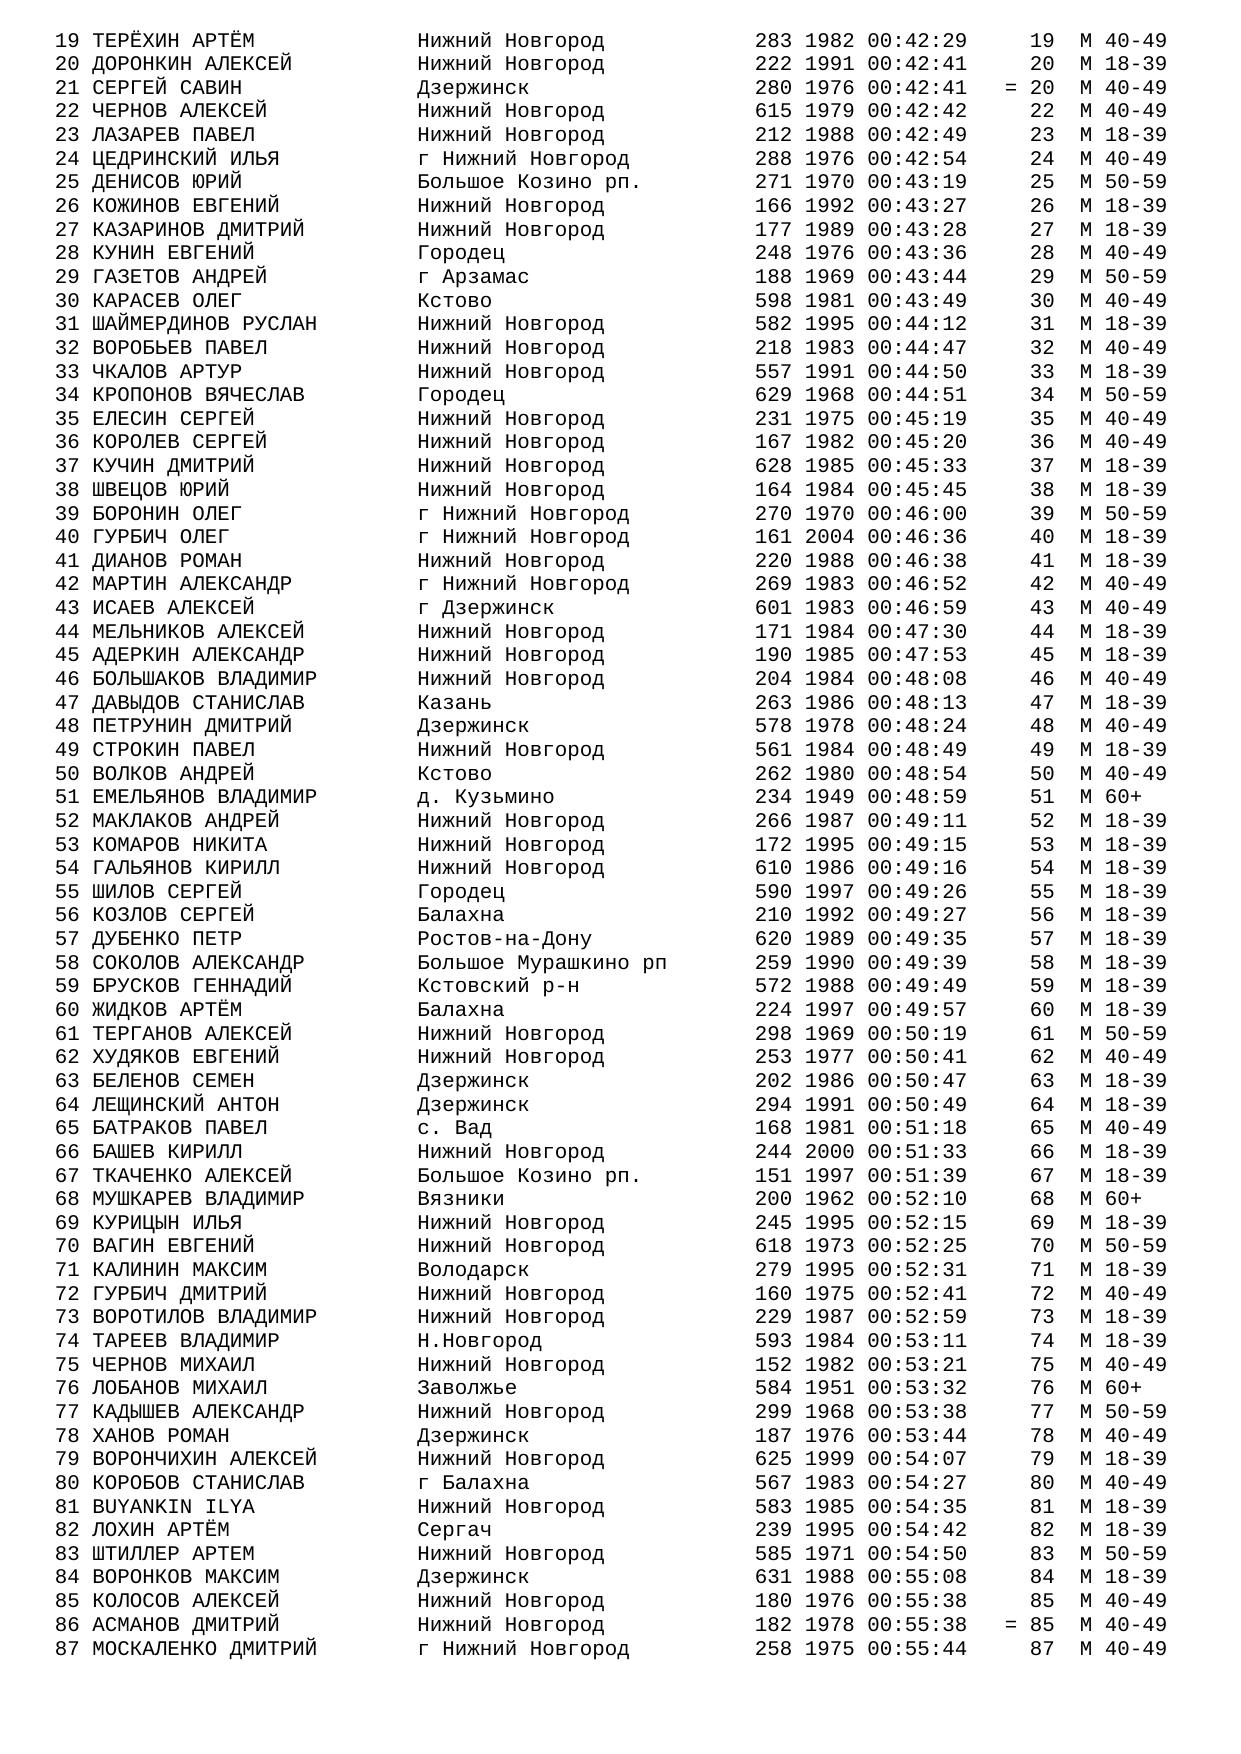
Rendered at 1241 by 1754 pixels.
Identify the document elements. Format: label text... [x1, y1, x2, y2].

text 41 ДИАНОВ РОМАН Нижний Новгород 220 1988 00:46:38 41 М 18-39 [29, 550, 1226, 573]
text 19 ТЕРЁХИН АРТЁМ Нижний Новгород 283 1982 00:42:29 19 М 40-49 [29, 29, 1226, 53]
text 61 ТЕРГАНОВ АЛЕКСЕЙ Нижний Новгород 298 1969 00:50:19 61 М 50-59 [29, 1023, 1226, 1046]
text 84 ВОРОНКОВ МАКСИМ Дзержинск 631 1988 00:55:08 84 М 18-39 [29, 1567, 1226, 1590]
text 35 ЕЛЕСИН СЕРГЕЙ Нижний Новгород 231 1975 00:45:19 35 М 40-49 [29, 408, 1226, 432]
text 49 СТРОКИН ПАВЕЛ Нижний Новгород 561 1984 00:48:49 49 М 18-39 [29, 739, 1226, 763]
text 48 ПЕТРУНИН ДМИТРИЙ Дзержинск 578 1978 00:48:24 48 М 40-49 [29, 715, 1226, 739]
text 31 ШАЙМЕРДИНОВ РУСЛАН Нижний Новгород 582 1995 00:44:12 31 М 18-39 [29, 313, 1226, 337]
text 44 МЕЛЬНИКОВ АЛЕКСЕЙ Нижний Новгород 171 1984 00:47:30 44 М 18-39 [29, 621, 1226, 644]
text 69 КУРИЦЫН ИЛЬЯ Нижний Новгород 245 1995 00:52:15 69 М 18-39 [29, 1212, 1226, 1236]
text 24 ЦЕДРИНСКИЙ ИЛЬЯ г Нижний Новгород 288 1976 00:42:54 24 М 40-49 [29, 148, 1226, 171]
text 73 ВОРОТИЛОВ ВЛАДИМИР Нижний Новгород 229 1987 00:52:59 73 М 18-39 [29, 1306, 1226, 1330]
text 28 КУНИН ЕВГЕНИЙ Городец 248 1976 00:43:36 28 М 40-49 [29, 242, 1226, 266]
text 67 ТКАЧЕНКО АЛЕКСЕЙ Большое Козино рп. 151 1997 00:51:39 67 М 18-39 [29, 1164, 1226, 1188]
text 74 ТАРЕЕВ ВЛАДИМИР Н.Новгород 593 1984 00:53:11 74 М 18-39 [29, 1330, 1226, 1354]
text 20 ДОРОНКИН АЛЕКСЕЙ Нижний Новгород 222 1991 00:42:41 20 М 18-39 [29, 53, 1226, 77]
text 56 КОЗЛОВ СЕРГЕЙ Балахна 210 1992 00:49:27 56 М 18-39 [29, 904, 1226, 928]
text 60 ЖИДКОВ АРТЁМ Балахна 224 1997 00:49:57 60 М 18-39 [29, 999, 1226, 1023]
text 30 КАРАСЕВ ОЛЕГ Кстово 598 1981 00:43:49 30 М 40-49 [29, 290, 1226, 313]
text 62 ХУДЯКОВ ЕВГЕНИЙ Нижний Новгород 253 1977 00:50:41 62 М 40-49 [29, 1046, 1226, 1070]
text 22 ЧЕРНОВ АЛЕКСЕЙ Нижний Новгород 615 1979 00:42:42 22 М 40-49 [29, 101, 1226, 124]
text 36 КОРОЛЕВ СЕРГЕЙ Нижний Новгород 167 1982 00:45:20 36 М 40-49 [29, 432, 1226, 455]
text 57 ДУБЕНКО ПЕТР Ростов-на-Дону 620 1989 00:49:35 57 М 18-39 [29, 928, 1226, 952]
text 85 КОЛОСОВ АЛЕКСЕЙ Нижний Новгород 180 1976 00:55:38 85 М 40-49 [29, 1590, 1226, 1614]
text 59 БРУСКОВ ГЕННАДИЙ Кстовский р-н 572 1988 00:49:49 59 М 18-39 [29, 975, 1226, 999]
text 47 ДАВЫДОВ СТАНИСЛАВ Казань 263 1986 00:48:13 47 М 18-39 [29, 692, 1226, 715]
text 43 ИСАЕВ АЛЕКСЕЙ г Дзержинск 601 1983 00:46:59 43 М 40-49 [29, 597, 1226, 621]
text 52 МАКЛАКОВ АНДРЕЙ Нижний Новгород 266 1987 00:49:11 52 М 18-39 [29, 810, 1226, 833]
text 58 СОКОЛОВ АЛЕКСАНДР Большое Мурашкино рп 259 1990 00:49:39 58 М 18-39 [29, 952, 1226, 975]
text 29 ГАЗЕТОВ АНДРЕЙ г Арзамас 188 1969 00:43:44 29 М 50-59 [29, 266, 1226, 290]
text 33 ЧКАЛОВ АРТУР Нижний Новгород 557 1991 00:44:50 33 М 18-39 [29, 361, 1226, 384]
text 34 КРОПОНОВ ВЯЧЕСЛАВ Городец 629 1968 00:44:51 34 М 50-59 [29, 384, 1226, 408]
text 23 ЛАЗАРЕВ ПАВЕЛ Нижний Новгород 212 1988 00:42:49 23 М 18-39 [29, 124, 1226, 148]
text 53 КОМАРОВ НИКИТА Нижний Новгород 172 1995 00:49:15 53 М 18-39 [29, 833, 1226, 857]
text 37 КУЧИН ДМИТРИЙ Нижний Новгород 628 1985 00:45:33 37 М 18-39 [29, 455, 1226, 479]
text 72 ГУРБИЧ ДМИТРИЙ Нижний Новгород 160 1975 00:52:41 72 М 40-49 [29, 1283, 1226, 1306]
text 38 ШВЕЦОВ ЮРИЙ Нижний Новгород 164 1984 00:45:45 38 М 18-39 [29, 479, 1226, 502]
text 54 ГАЛЬЯНОВ КИРИЛЛ Нижний Новгород 610 1986 00:49:16 54 М 18-39 [29, 857, 1226, 881]
text 82 ЛОХИН АРТЁМ Сергач 239 1995 00:54:42 82 М 18-39 [29, 1519, 1226, 1543]
text 42 МАРТИН АЛЕКСАНДР г Нижний Новгород 269 1983 00:46:52 42 М 40-49 [29, 573, 1226, 597]
text 87 МОСКАЛЕНКО ДМИТРИЙ г Нижний Новгород 258 1975 00:55:44 87 М 40-49 [29, 1637, 1226, 1661]
text 68 МУШКАРЕВ ВЛАДИМИР Вязники 200 1962 00:52:10 68 М 60+ [29, 1188, 1226, 1212]
text 80 КОРОБОВ СТАНИСЛАВ г Балахна 567 1983 00:54:27 80 М 40-49 [29, 1472, 1226, 1496]
text 71 КАЛИНИН МАКСИМ Володарск 279 1995 00:52:31 71 М 18-39 [29, 1259, 1226, 1283]
text 70 ВАГИН ЕВГЕНИЙ Нижний Новгород 618 1973 00:52:25 70 М 50-59 [29, 1236, 1226, 1259]
text 40 ГУРБИЧ ОЛЕГ г Нижний Новгород 161 2004 00:46:36 40 М 18-39 [29, 526, 1226, 550]
text 76 ЛОБАНОВ МИХАИЛ Заволжье 584 1951 00:53:32 76 М 60+ [29, 1377, 1226, 1401]
text 65 БАТРАКОВ ПАВЕЛ с. Вад 168 1981 00:51:18 65 М 40-49 [29, 1117, 1226, 1141]
text 77 КАДЫШЕВ АЛЕКСАНДР Нижний Новгород 299 1968 00:53:38 77 М 50-59 [29, 1401, 1226, 1425]
text 83 ШТИЛЛЕР АРТЕМ Нижний Новгород 585 1971 00:54:50 83 М 50-59 [29, 1543, 1226, 1567]
text 46 БОЛЬШАКОВ ВЛАДИМИР Нижний Новгород 204 1984 00:48:08 46 М 40-49 [29, 668, 1226, 692]
text 26 КОЖИНОВ ЕВГЕНИЙ Нижний Новгород 166 1992 00:43:27 26 М 18-39 [29, 195, 1226, 219]
text 55 ШИЛОВ СЕРГЕЙ Городец 590 1997 00:49:26 55 М 18-39 [29, 881, 1226, 904]
text 25 ДЕНИСОВ ЮРИЙ Большое Козино рп. 271 1970 00:43:19 25 М 50-59 [29, 171, 1226, 195]
text 66 БАШЕВ КИРИЛЛ Нижний Новгород 244 2000 00:51:33 66 М 18-39 [29, 1141, 1226, 1164]
text 50 ВОЛКОВ АНДРЕЙ Кстово 262 1980 00:48:54 50 М 40-49 [29, 763, 1226, 786]
text 45 АДЕРКИН АЛЕКСАНДР Нижний Новгород 190 1985 00:47:53 45 М 18-39 [29, 644, 1226, 668]
text 51 ЕМЕЛЬЯНОВ ВЛАДИМИР д. Кузьмино 234 1949 00:48:59 51 М 60+ [29, 786, 1226, 810]
text 39 БОРОНИН ОЛЕГ г Нижний Новгород 270 1970 00:46:00 39 М 50-59 [29, 502, 1226, 526]
text 86 АСМАНОВ ДМИТРИЙ Нижний Новгород 182 1978 00:55:38 = 85 М 40-49 [29, 1614, 1226, 1637]
text 78 ХАНОВ РОМАН Дзержинск 187 1976 00:53:44 78 М 40-49 [29, 1425, 1226, 1448]
text 64 ЛЕЩИНСКИЙ АНТОН Дзержинск 294 1991 00:50:49 64 М 18-39 [29, 1094, 1226, 1117]
text 21 СЕРГЕЙ САВИН Дзержинск 280 1976 00:42:41 = 20 М 40-49 [29, 77, 1226, 101]
text 27 КАЗАРИНОВ ДМИТРИЙ Нижний Новгород 177 1989 00:43:28 27 М 18-39 [29, 219, 1226, 242]
text 75 ЧЕРНОВ МИХАИЛ Нижний Новгород 152 1982 00:53:21 75 М 40-49 [29, 1354, 1226, 1377]
text 63 БЕЛЕНОВ СЕМЕН Дзержинск 202 1986 00:50:47 63 М 18-39 [29, 1070, 1226, 1094]
text 81 BUYANKIN ILYA Нижний Новгород 583 1985 00:54:35 81 М 18-39 [29, 1496, 1226, 1519]
text 32 ВОРОБЬЕВ ПАВЕЛ Нижний Новгород 218 1983 00:44:47 32 М 40-49 [29, 337, 1226, 361]
text 79 ВОРОНЧИХИН АЛЕКСЕЙ Нижний Новгород 625 1999 00:54:07 79 М 18-39 [29, 1448, 1226, 1472]
